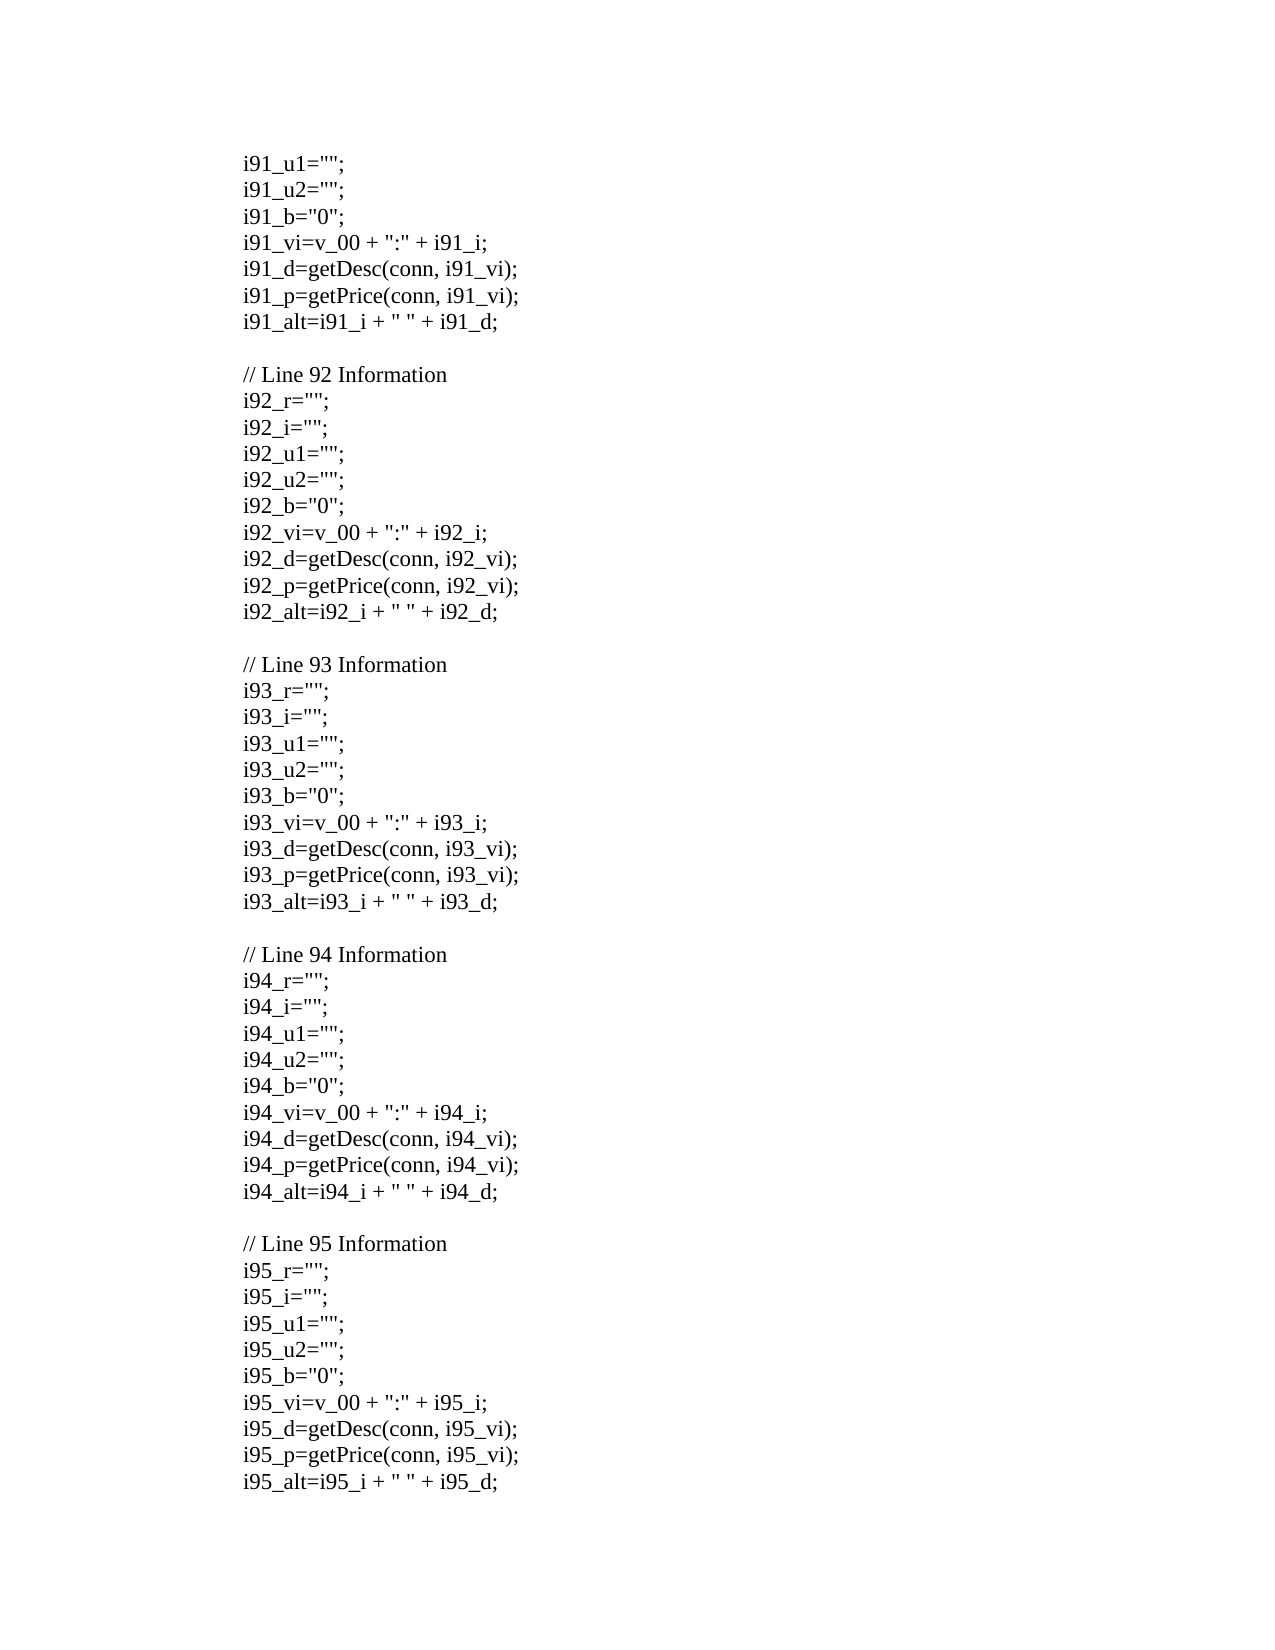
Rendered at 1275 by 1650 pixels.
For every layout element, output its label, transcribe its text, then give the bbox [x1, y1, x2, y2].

text i93_u2=""; [156, 756, 1118, 782]
text i95_u2=""; [156, 1336, 1118, 1362]
text i95_p=getPrice(conn, i95_vi); [156, 1441, 1118, 1468]
text i92_i=""; [156, 413, 1118, 440]
text i95_d=getDesc(conn, i95_vi); [156, 1415, 1118, 1441]
text i94_alt=i94_i + " " + i94_d; [156, 1178, 1118, 1204]
text i92_d=getDesc(conn, i92_vi); [156, 545, 1118, 572]
text i93_vi=v_00 + ":" + i93_i; [156, 809, 1118, 835]
text i92_b="0"; [156, 493, 1118, 519]
text i92_p=getPrice(conn, i92_vi); [156, 572, 1118, 598]
text i92_u1=""; [156, 440, 1118, 466]
text i93_i=""; [156, 703, 1118, 730]
text // Line 95 Information [156, 1231, 1118, 1257]
text i92_alt=i92_i + " " + i92_d; [156, 598, 1118, 624]
text i91_b="0"; [156, 203, 1118, 229]
text i93_d=getDesc(conn, i93_vi); [156, 835, 1118, 862]
text i95_b="0"; [156, 1362, 1118, 1389]
text i94_i=""; [156, 993, 1118, 1020]
text i93_p=getPrice(conn, i93_vi); [156, 862, 1118, 888]
text i93_alt=i93_i + " " + i93_d; [156, 888, 1118, 914]
text i91_vi=v_00 + ":" + i91_i; [156, 229, 1118, 255]
text i95_r=""; [156, 1257, 1118, 1283]
text i91_d=getDesc(conn, i91_vi); [156, 255, 1118, 282]
text i92_r=""; [156, 387, 1118, 413]
text i92_vi=v_00 + ":" + i92_i; [156, 519, 1118, 545]
text i94_u2=""; [156, 1046, 1118, 1072]
text i94_p=getPrice(conn, i94_vi); [156, 1151, 1118, 1178]
text i95_u1=""; [156, 1309, 1118, 1336]
text // Line 94 Information [156, 941, 1118, 967]
text i93_u1=""; [156, 730, 1118, 756]
text i91_alt=i91_i + " " + i91_d; [156, 308, 1118, 334]
text i94_u1=""; [156, 1020, 1118, 1046]
text // Line 92 Information [156, 361, 1118, 387]
text i94_b="0"; [156, 1072, 1118, 1099]
text i91_u1=""; [156, 150, 1118, 176]
text i92_u2=""; [156, 466, 1118, 493]
text i95_alt=i95_i + " " + i95_d; [156, 1468, 1118, 1494]
text i93_r=""; [156, 677, 1118, 703]
text i95_i=""; [156, 1283, 1118, 1309]
text i91_u2=""; [156, 176, 1118, 203]
text // Line 93 Information [156, 651, 1118, 677]
text i95_vi=v_00 + ":" + i95_i; [156, 1389, 1118, 1415]
text i94_d=getDesc(conn, i94_vi); [156, 1125, 1118, 1151]
text i94_vi=v_00 + ":" + i94_i; [156, 1099, 1118, 1125]
text i93_b="0"; [156, 782, 1118, 809]
text i91_p=getPrice(conn, i91_vi); [156, 282, 1118, 308]
text i94_r=""; [156, 967, 1118, 993]
